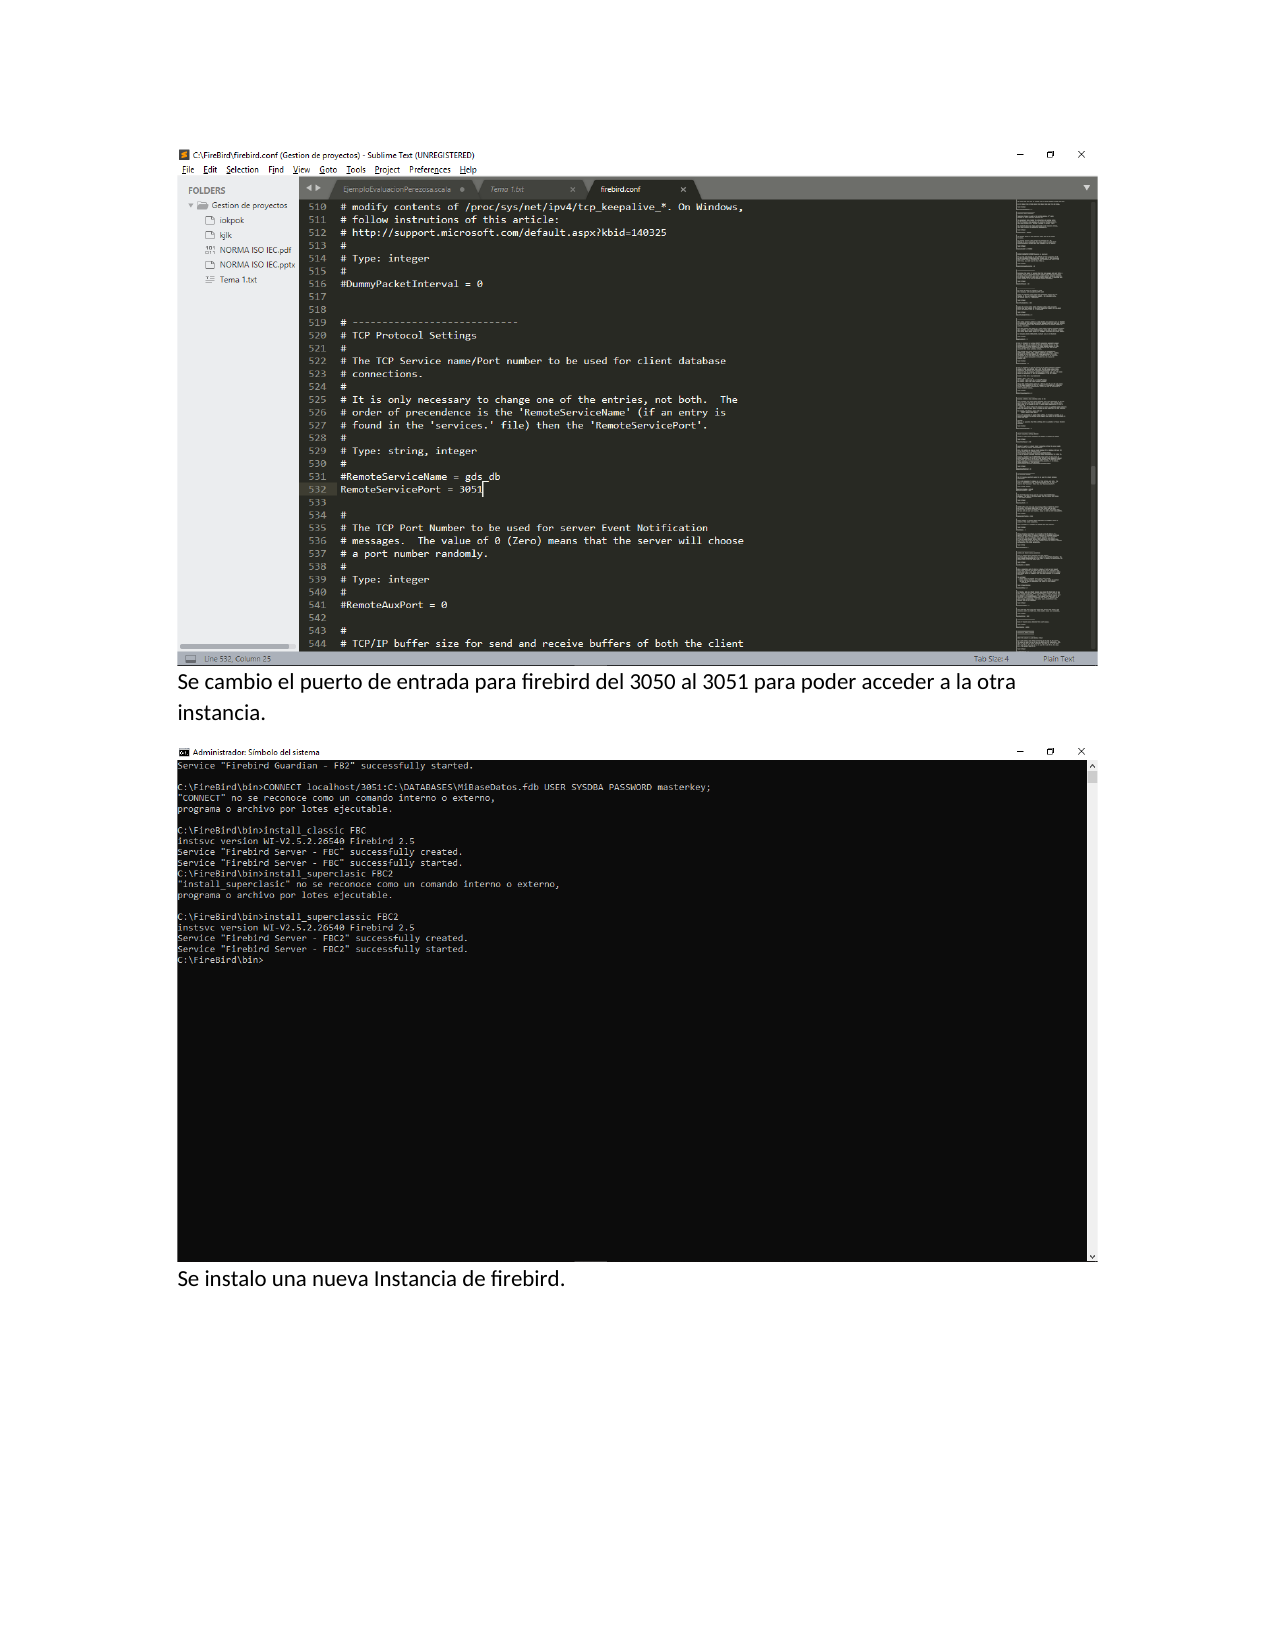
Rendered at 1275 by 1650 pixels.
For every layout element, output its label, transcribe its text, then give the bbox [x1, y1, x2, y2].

text Se instalo una nueva Instancia de firebird. [177, 1262, 1098, 1292]
picture [177, 147, 1098, 666]
text Se cambio el puerto de entrada para firebird del 3050 al 3051 para poder acceder a la otra instancia. [177, 666, 1098, 726]
picture [177, 744, 1098, 1262]
